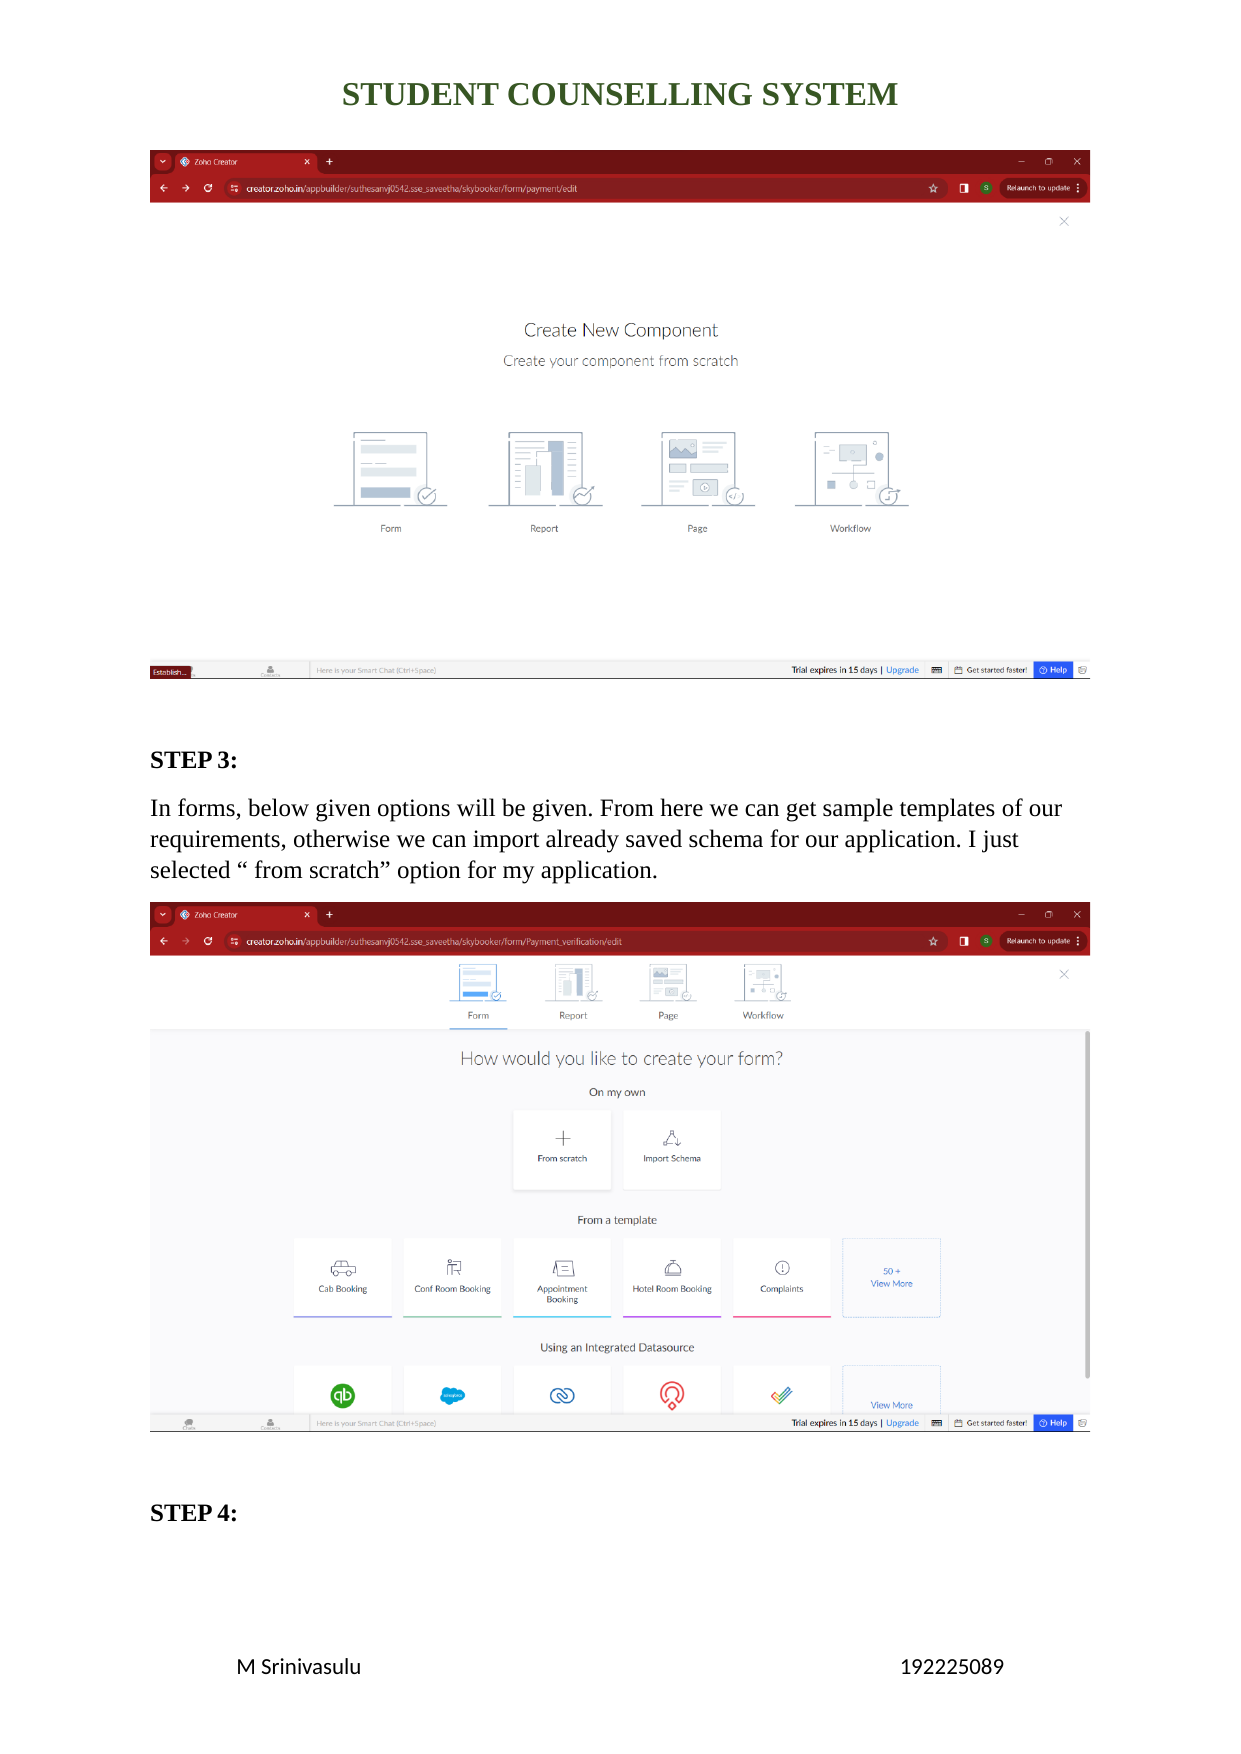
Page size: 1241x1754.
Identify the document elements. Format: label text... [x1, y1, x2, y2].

picture [150, 902, 1091, 1432]
picture [150, 150, 1091, 679]
text In forms, below given options will be given. From here we can get sample templates of our requirements, otherwise we can import already saved schema for our application. I just selected “ from scratch” option for my application. [150, 793, 1090, 884]
text STEP 4: [150, 1498, 1090, 1527]
text STEP 3: [150, 745, 1090, 774]
